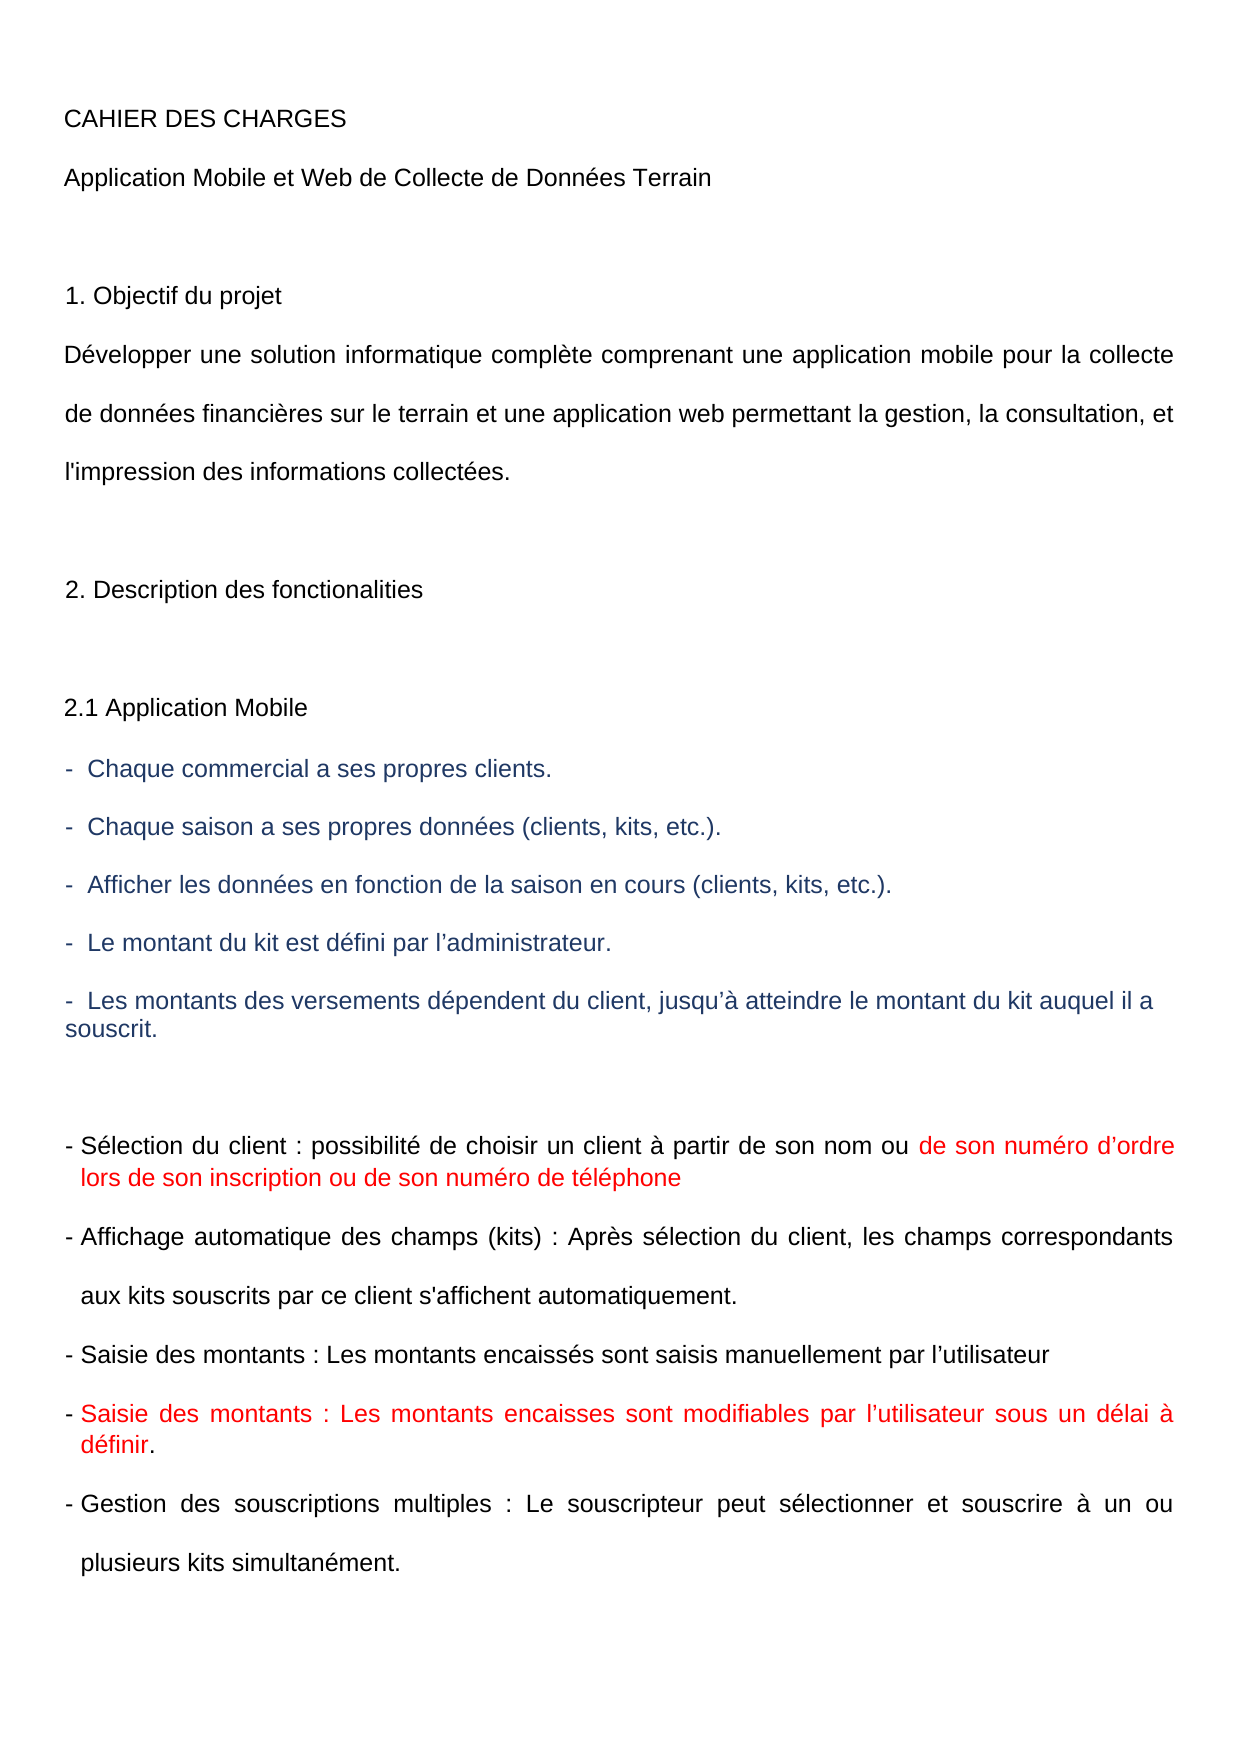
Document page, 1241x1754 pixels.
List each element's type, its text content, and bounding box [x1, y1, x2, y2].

list Objectif du projet [65, 281, 1175, 309]
text Application Mobile et Web de Collecte de Données Terrain [63, 163, 1175, 191]
text Développer une solution informatique complète comprenant une application mobile pour la collecte de données financières sur le terrain et une application web permettant la gestion, la consultation, et l'impression des informations collectées. [63, 340, 1175, 486]
text - Les montants des versements dépendent du client, jusqu’à atteindre le montant du kit auquel il a souscrit. [65, 986, 1175, 1043]
list Saisie des montants : Les montants encaisses sont modifiables par l’utilisateur sous un délai à définir. [65, 1398, 1175, 1459]
list Description des fonctionalities [65, 575, 1175, 604]
text - Chaque saison a ses propres données (clients, kits, etc.). [65, 812, 1175, 841]
list Affichage automatique des champs (kits) : Après sélection du client, les champs correspondants aux kits souscrits par ce client s'affichent automatiquement. [65, 1222, 1175, 1309]
text - Le montant du kit est défini par l’administrateur. [65, 928, 1175, 957]
list Saisie des montants : Les montants encaissés sont saisis manuellement par l’utilisateur [65, 1339, 1175, 1368]
text - Chaque commercial a ses propres clients. [65, 754, 1175, 783]
text - Afficher les données en fonction de la saison en cours (clients, kits, etc.). [65, 870, 1175, 899]
list Gestion des souscriptions multiples : Le souscripteur peut sélectionner et souscrire à un ou plusieurs kits simultanément. [65, 1489, 1175, 1577]
list Sélection du client : possibilité de choisir un client à partir de son nom ou de son numéro d’ordre lors de son inscription ou de son numéro de téléphone [65, 1131, 1175, 1192]
text CAHIER DES CHARGES [63, 104, 1175, 132]
text 2.1 Application Mobile [63, 693, 1175, 722]
